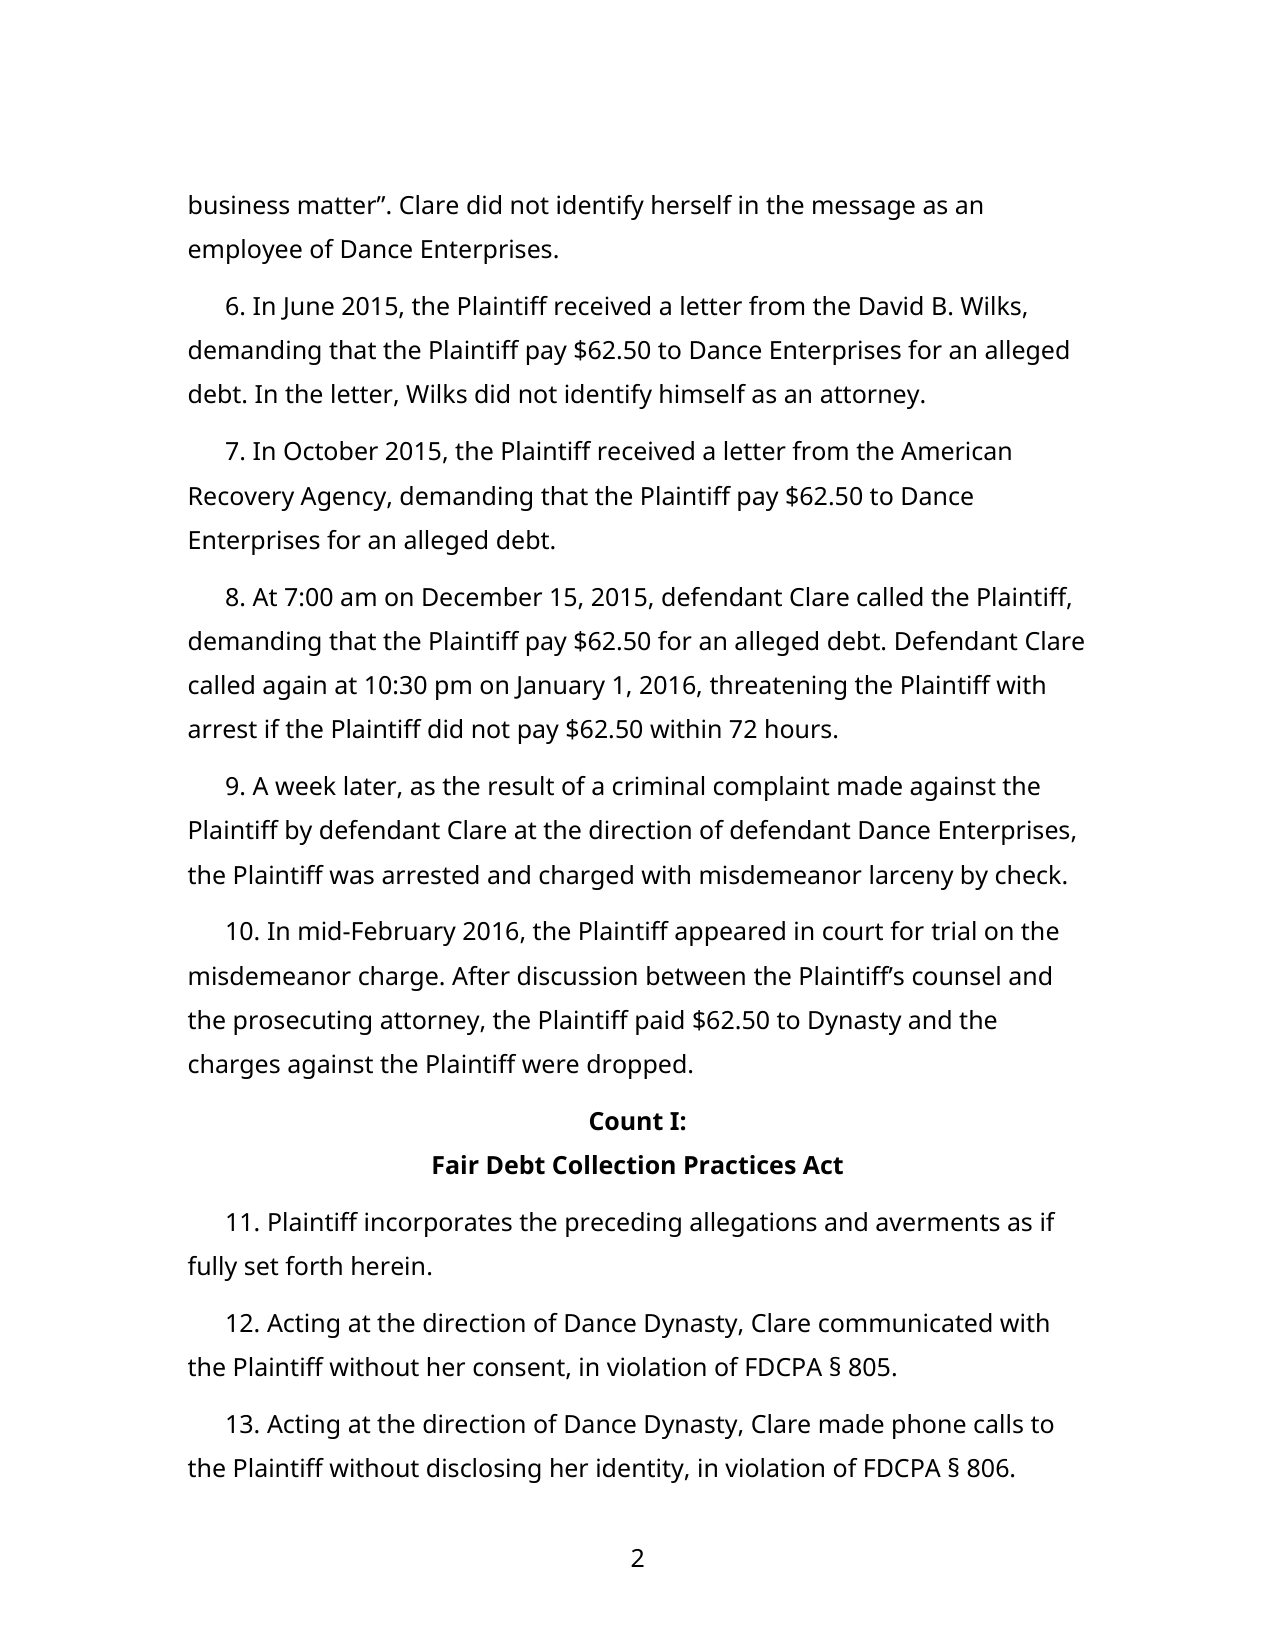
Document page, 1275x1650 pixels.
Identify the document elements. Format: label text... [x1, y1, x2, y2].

text Count I: [187, 1104, 1087, 1138]
text At 7:00 am on December 15, 2015, defendant Clare called the Plaintiff, demanding that the Plaintiff pay $62.50 for an alleged debt. Defendant Clare called again at 10:30 pm on January 1, 2016, threatening the Plaintiff with arrest if the Plaintiff did not pay $62.50 within 72 hours. [187, 579, 1087, 746]
text Acting at the direction of Dance Dynasty, Clare communicated with the Plaintiff without her consent, in violation of FDCPA § 805. [187, 1306, 1087, 1384]
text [187, 187, 1087, 266]
text In mid-February 2016, the Plaintiff appeared in court for trial on the misdemeanor charge. After discussion between the Plaintiff’s counsel and the prosecuting attorney, the Plaintiff paid $62.50 to Dynasty and the charges against the Plaintiff were dropped. [187, 914, 1087, 1081]
text Fair Debt Collection Practices Act [187, 1148, 1087, 1182]
text Plaintiff incorporates the preceding allegations and averments as if fully set forth herein. [187, 1205, 1087, 1283]
text A week later, as the result of a criminal complaint made against the Plaintiff by defendant Clare at the direction of defendant Dance Enterprises, the Plaintiff was arrested and charged with misdemeanor larceny by check. [187, 769, 1087, 891]
text In June 2015, the Plaintiff received a letter from the David B. Wilks, demanding that the Plaintiff pay $62.50 to Dance Enterprises for an alleged debt. In the letter, Wilks did not identify himself as an attorney. [187, 288, 1087, 411]
text Acting at the direction of Dance Dynasty, Clare made phone calls to the Plaintiff without disclosing her identity, in violation of FDCPA § 806. [187, 1407, 1087, 1485]
text In October 2015, the Plaintiff received a letter from the American Recovery Agency, demanding that the Plaintiff pay $62.50 to Dance Enterprises for an alleged debt. [187, 434, 1087, 556]
